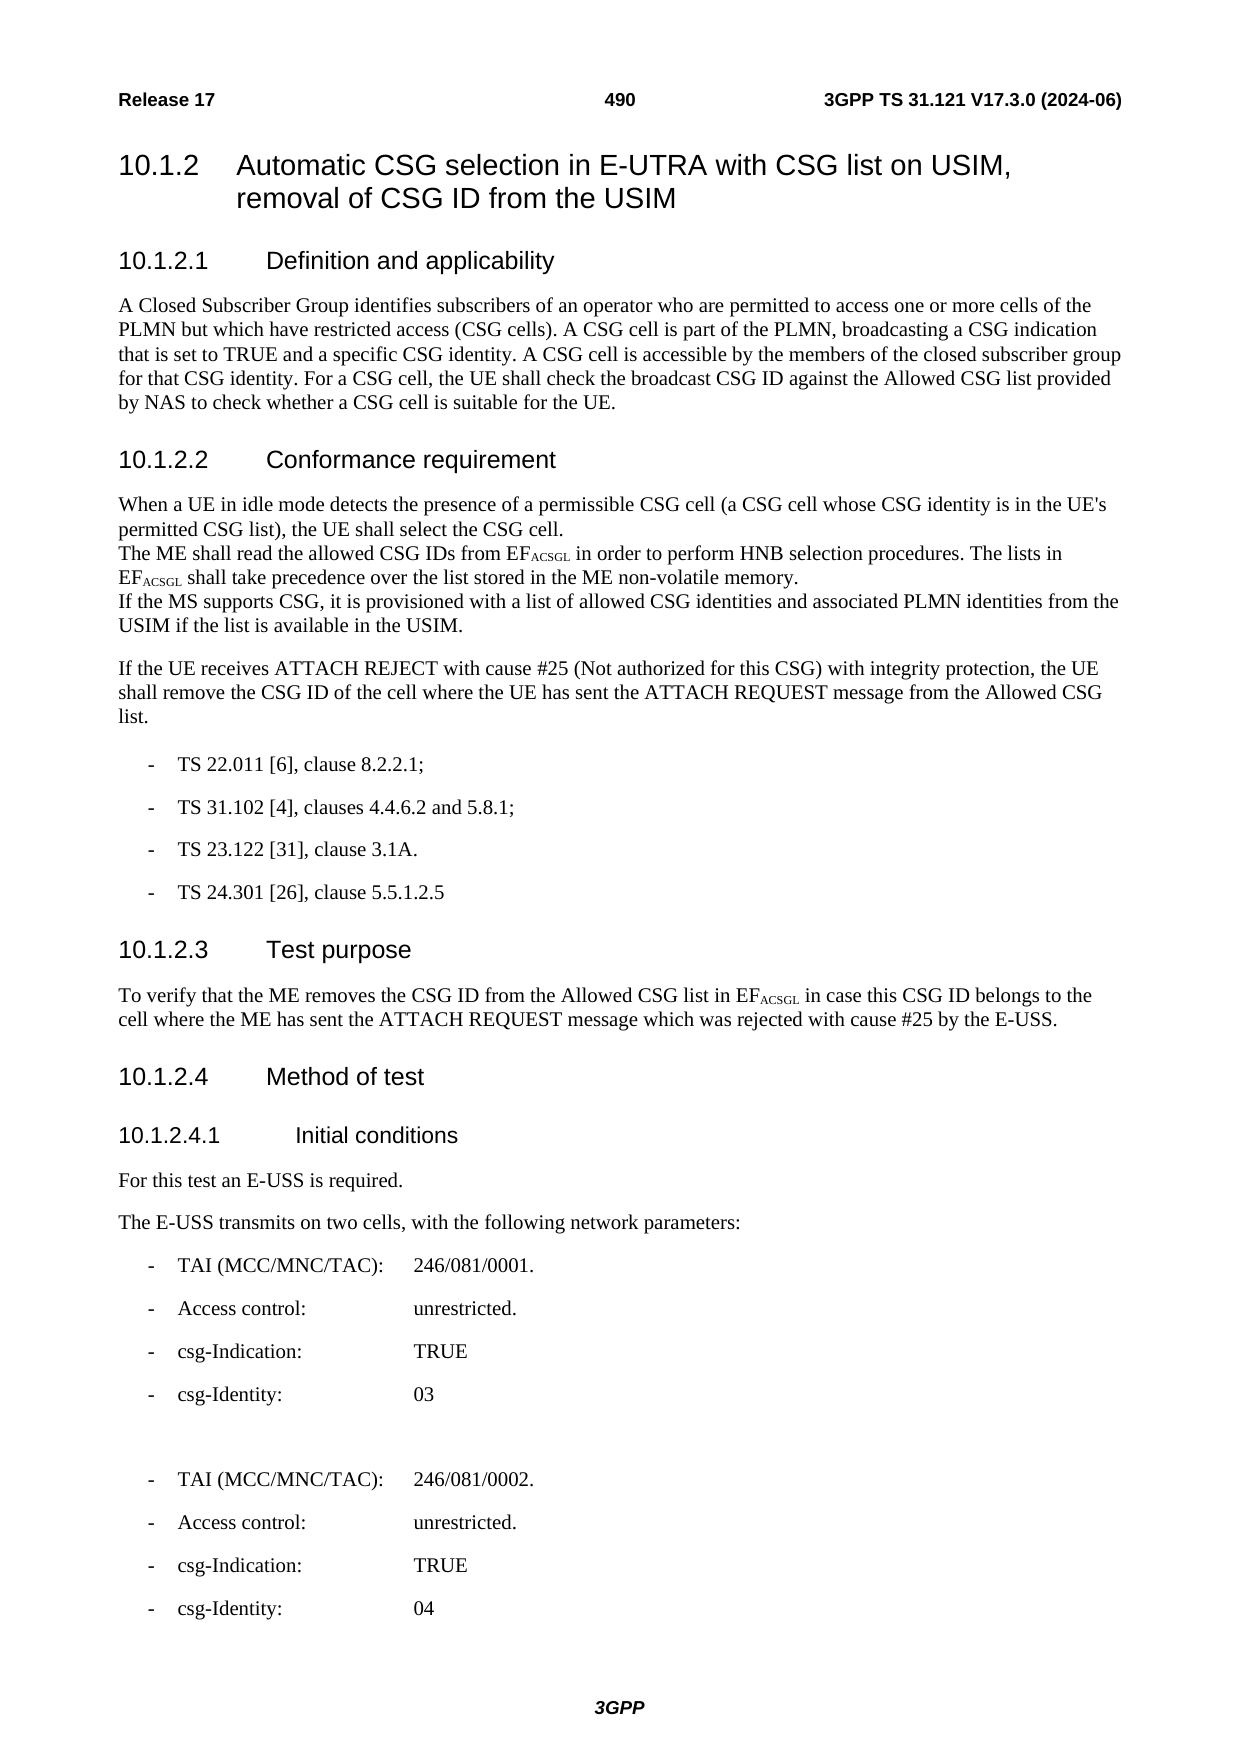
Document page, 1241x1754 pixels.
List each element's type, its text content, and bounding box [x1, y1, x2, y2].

subtitle 10.1.2 Automatic CSG selection in E-UTRA with CSG list on USIM, removal of CSG ID from the USIM [118, 147, 1122, 214]
text - csg-Indication: TRUE [148, 1339, 1122, 1363]
text - TAI (MCC/MNC/TAC): 246/081/0001. [148, 1253, 1122, 1277]
text - TS 22.011 [6], clause 8.2.2.1; [148, 752, 1122, 776]
text The E-USS transmits on two cells, with the following network parameters: [118, 1210, 1122, 1234]
text - TS 24.301 [26], clause 5.5.1.2.5 [148, 880, 1122, 904]
text - TS 31.102 [4], clauses 4.4.6.2 and 5.8.1; [148, 794, 1122, 819]
subtitle 10.1.2.3 Test purpose [118, 936, 1122, 964]
text - Access control: unrestricted. [148, 1510, 1122, 1534]
subtitle 10.1.2.4 Method of test [118, 1062, 1122, 1091]
subtitle 10.1.2.4.1 Initial conditions [118, 1122, 1122, 1149]
text A Closed Subscriber Group identifies subscribers of an operator who are permitted to access one or more cells of the PLMN but which have restricted access (CSG cells). A CSG cell is part of the PLMN, broadcasting a CSG indication that is set to TRUE and a specific CSG identity. A CSG cell is accessible by the members of the closed subscriber group for that CSG identity. For a CSG cell, the UE shall check the broadcast CSG ID against the Allowed CSG list provided by NAS to check whether a CSG cell is suitable for the UE. [118, 293, 1122, 414]
subtitle 10.1.2.2 Conformance requirement [118, 445, 1122, 474]
text - TAI (MCC/MNC/TAC): 246/081/0002. [148, 1467, 1122, 1491]
text - Access control: unrestricted. [148, 1296, 1122, 1320]
text - csg-Identity: 04 [148, 1596, 1122, 1620]
text - csg-Indication: TRUE [148, 1553, 1122, 1577]
text - TS 23.122 [31], clause 3.1A. [148, 837, 1122, 861]
text For this test an E-USS is required. [118, 1167, 1122, 1192]
text If the UE receives ATTACH REJECT with cause #25 (Not authorized for this CSG) with integrity protection, the UE shall remove the CSG ID of the cell where the UE has sent the ATTACH REQUEST message from the Allowed CSG list. [118, 656, 1122, 728]
subtitle 10.1.2.1 Definition and applicability [118, 246, 1122, 274]
text To verify that the ME removes the CSG ID from the Allowed CSG list in EFACSGL in case this CSG ID belongs to the cell where the ME has sent the ATTACH REQUEST message which was rejected with cause #25 by the E-USS. [118, 983, 1122, 1031]
text - csg-Identity: 03 [148, 1382, 1122, 1406]
text When a UE in idle mode detects the presence of a permissible CSG cell (a CSG cell whose CSG identity is in the UE's permitted CSG list), the UE shall select the CSG cell. The ME shall read the allowed CSG IDs from EFACSGL in order to perform HNB selection procedures. The lists in EFACSGL shall take precedence over the list stored in the ME non-volatile memory. If the MS supports CSG, it is provisioned with a list of allowed CSG identities and associated PLMN identities from the USIM if the list is available in the USIM. [118, 492, 1122, 637]
